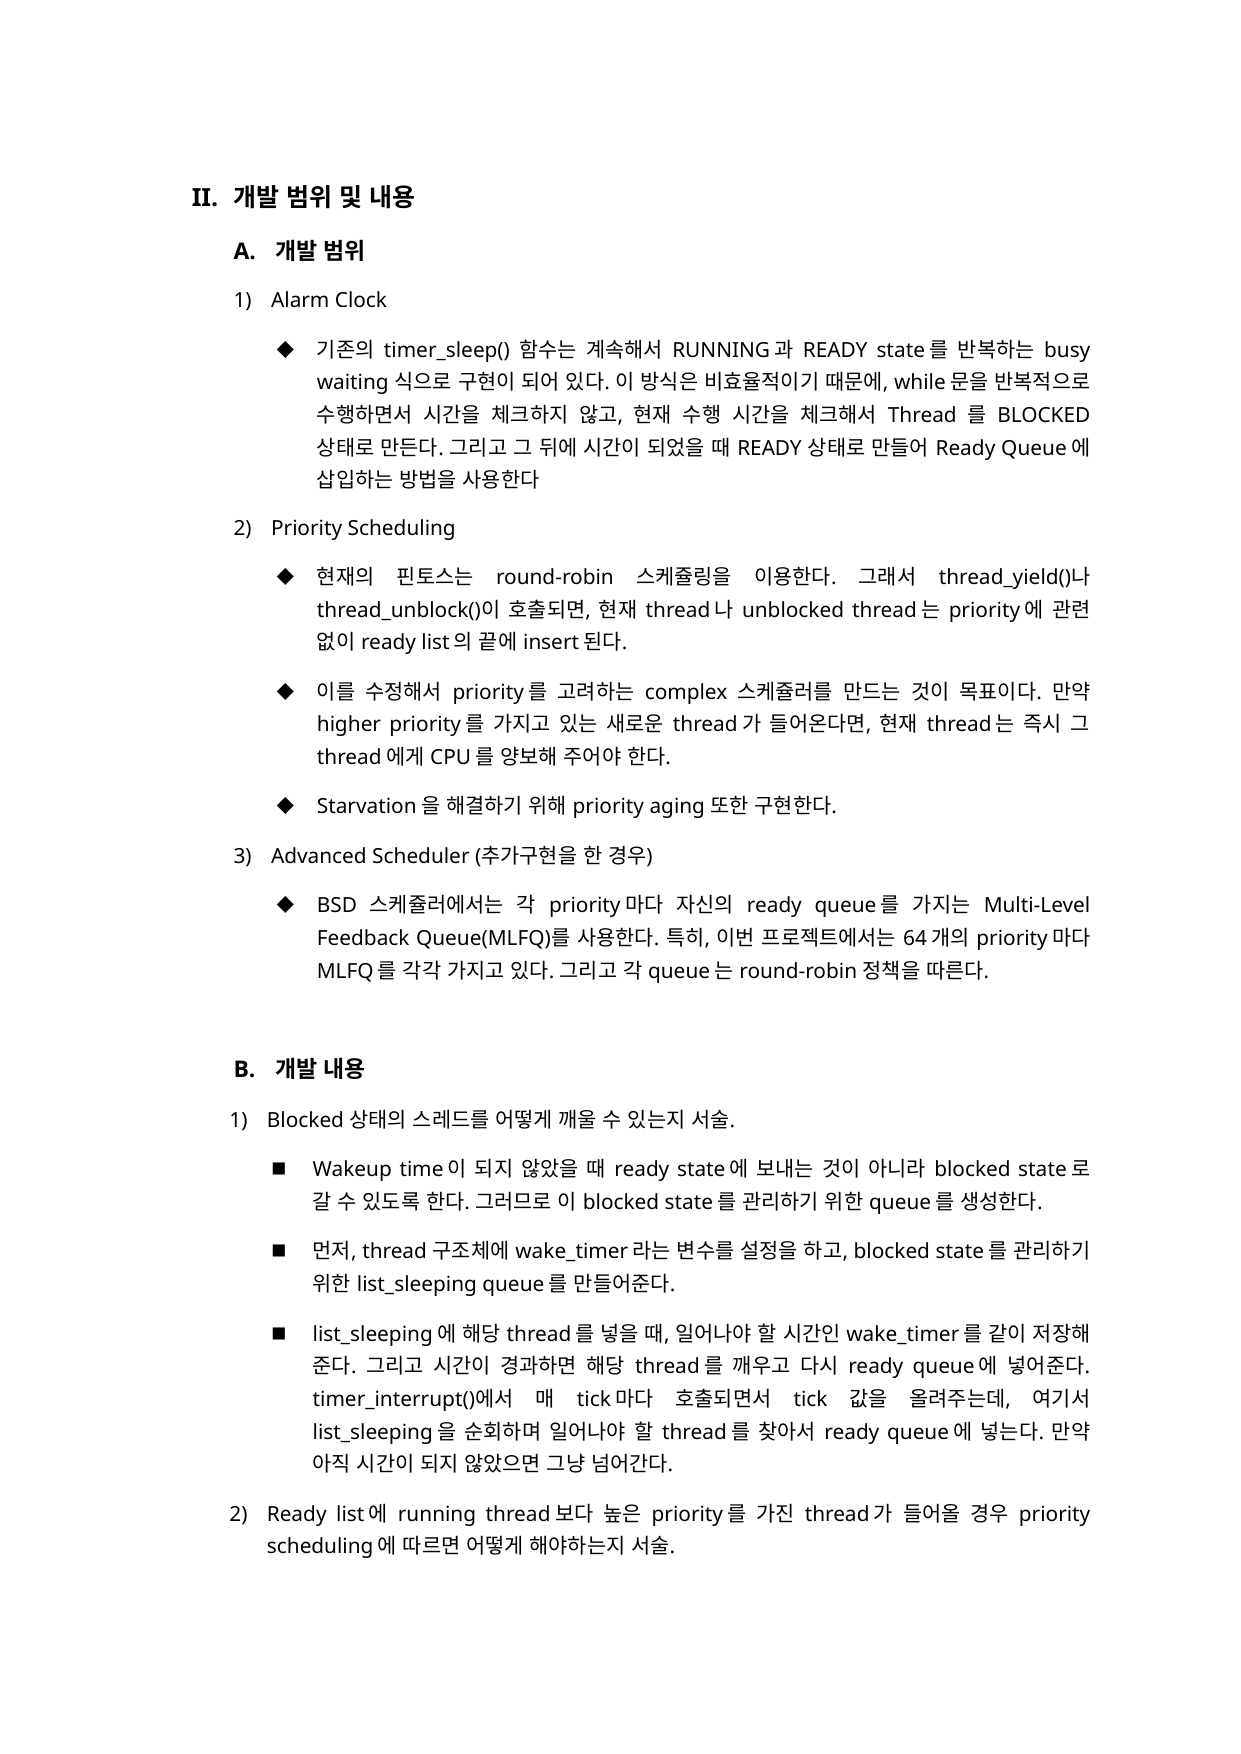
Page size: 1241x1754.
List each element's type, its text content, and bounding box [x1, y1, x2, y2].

list Priority Scheduling [233, 513, 1090, 541]
list 개발 범위 [233, 233, 1090, 266]
list 개발 범위 및 내용 [192, 177, 1090, 213]
list 먼저, thread 구조체에 wake_timer라는 변수를 설정을 하고, blocked state를 관리하기 위한 list_sleeping queue를 만들어준다. [271, 1235, 1090, 1298]
list 개발 내용 [233, 1051, 1090, 1084]
list Wakeup time이 되지 않았을 때 ready state에 보내는 것이 아니라 blocked state로 갈 수 있도록 한다. 그러므로 이 blocked state를 관리하기 위한 queue를 생성한다. [271, 1153, 1090, 1216]
list Starvation을 해결하기 위해 priority aging 또한 구현한다. [275, 790, 1090, 820]
list 현재의 핀토스는 round-robin 스케쥴링을 이용한다. 그래서 thread_yield()나 thread_unblock()이 호출되면, 현재 thread나 unblocked thread는 priority에 관련 없이 ready list의 끝에 insert된다. [275, 560, 1090, 656]
list 기존의 timer_sleep() 함수는 계속해서 RUNNING과 READY state를 반복하는 busy waiting 식으로 구현이 되어 있다. 이 방식은 비효율적이기 때문에, while문을 반복적으로 수행하면서 시간을 체크하지 않고, 현재 수행 시간을 체크해서 Thread 를 BLOCKED 상태로 만든다. 그리고 그 뒤에 시간이 되었을 때 READY 상태로 만들어 Ready Queue에 삽입하는 방법을 사용한다 [275, 333, 1090, 494]
list Advanced Scheduler (추가구현을 한 경우) [233, 839, 1090, 869]
list list_sleeping에 해당 thread를 넣을 때, 일어나야 할 시간인 wake_timer를 같이 저장해 준다. 그리고 시간이 경과하면 해당 thread를 깨우고 다시 ready queue에 넣어준다. timer_interrupt()에서 매 tick마다 호출되면서 tick 값을 올려주는데, 여기서 list_sleeping을 순회하며 일어나야 할 thread를 찾아서 ready queue에 넣는다. 만약 아직 시간이 되지 않았으면 그냥 넘어간다. [271, 1317, 1090, 1478]
list Blocked 상태의 스레드를 어떻게 깨울 수 있는지 서술. [229, 1103, 1090, 1133]
list BSD 스케쥴러에서는 각 priority마다 자신의 ready queue를 가지는 Multi-Level Feedback Queue(MLFQ)를 사용한다. 특히, 이번 프로젝트에서는 64개의 priority마다 MLFQ를 각각 가지고 있다. 그리고 각 queue는 round-robin 정책을 따른다. [275, 888, 1090, 984]
list Ready list에 running thread보다 높은 priority를 가진 thread가 들어올 경우 priority scheduling에 따르면 어떻게 해야하는지 서술. [229, 1497, 1090, 1560]
list Alarm Clock [233, 286, 1090, 314]
list 이를 수정해서 priority를 고려하는 complex 스케쥴러를 만드는 것이 목표이다. 만약 higher priority를 가지고 있는 새로운 thread가 들어온다면, 현재 thread는 즉시 그 thread에게 CPU를 양보해 주어야 한다. [275, 675, 1090, 771]
